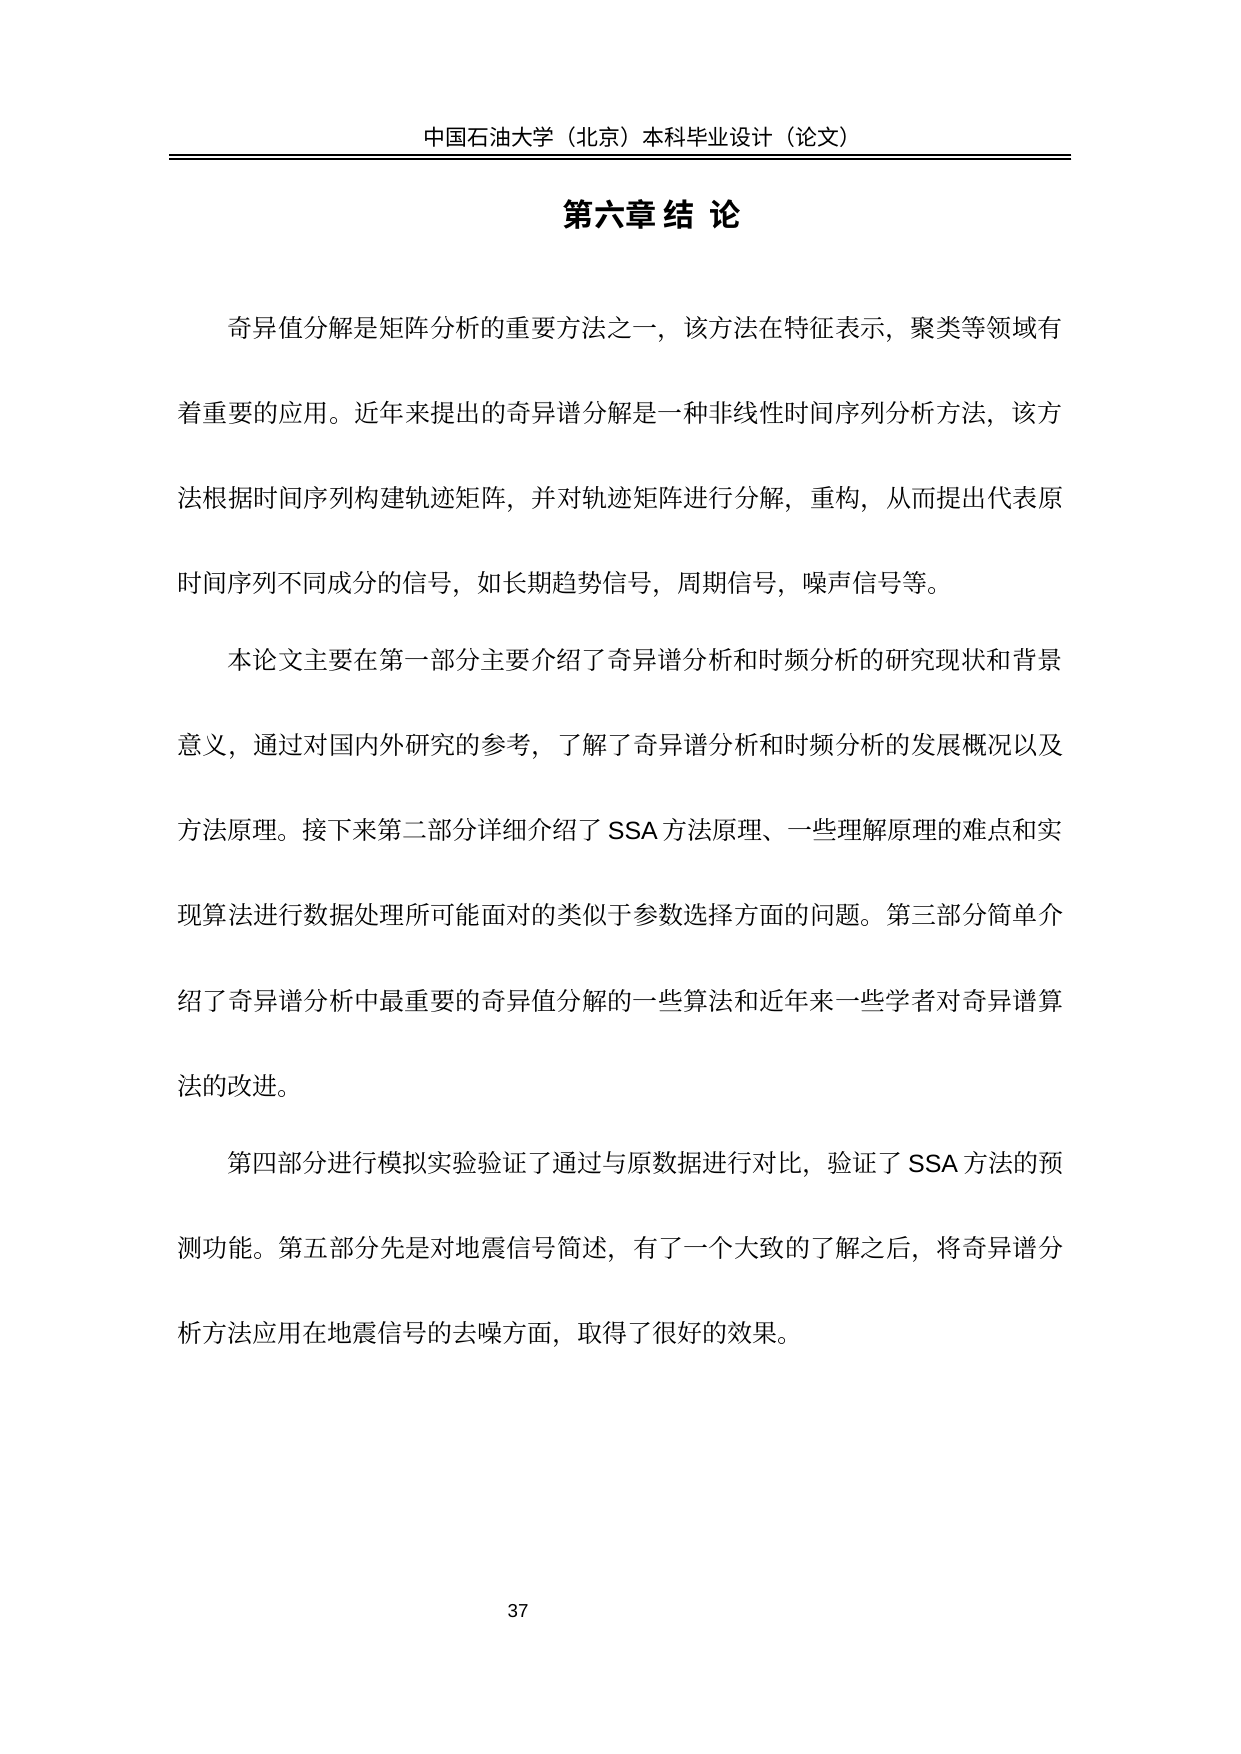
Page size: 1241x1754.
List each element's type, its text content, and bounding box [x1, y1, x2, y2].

subtitle 第六章 结 论 [177, 179, 1063, 247]
text 奇异值分解是矩阵分析的重要方法之一，该方法在特征表示，聚类等领域有着重要的应用。近年来提出的奇异谱分解是一种非线性时间序列分析方法，该方法根据时间序列构建轨迹矩阵，并对轨迹矩阵进行分解，重构，从而提出代表原时间序列不同成分的信号，如长期趋势信号，周期信号，噪声信号等。 [177, 292, 1063, 616]
text 第四部分进行模拟实验验证了通过与原数据进行对比，验证了SSA方法的预测功能。第五部分先是对地震信号简述，有了一个大致的了解之后，将奇异谱分析方法应用在地震信号的去噪方面，取得了很好的效果。 [177, 1127, 1063, 1366]
text 本论文主要在第一部分主要介绍了奇异谱分析和时频分析的研究现状和背景意义，通过对国内外研究的参考，了解了奇异谱分析和时频分析的发展概况以及方法原理。接下来第二部分详细介绍了SSA方法原理、一些理解原理的难点和实现算法进行数据处理所可能面对的类似于参数选择方面的问题。第三部分简单介绍了奇异谱分析中最重要的奇异值分解的一些算法和近年来一些学者对奇异谱算法的改进。 [177, 625, 1063, 1118]
